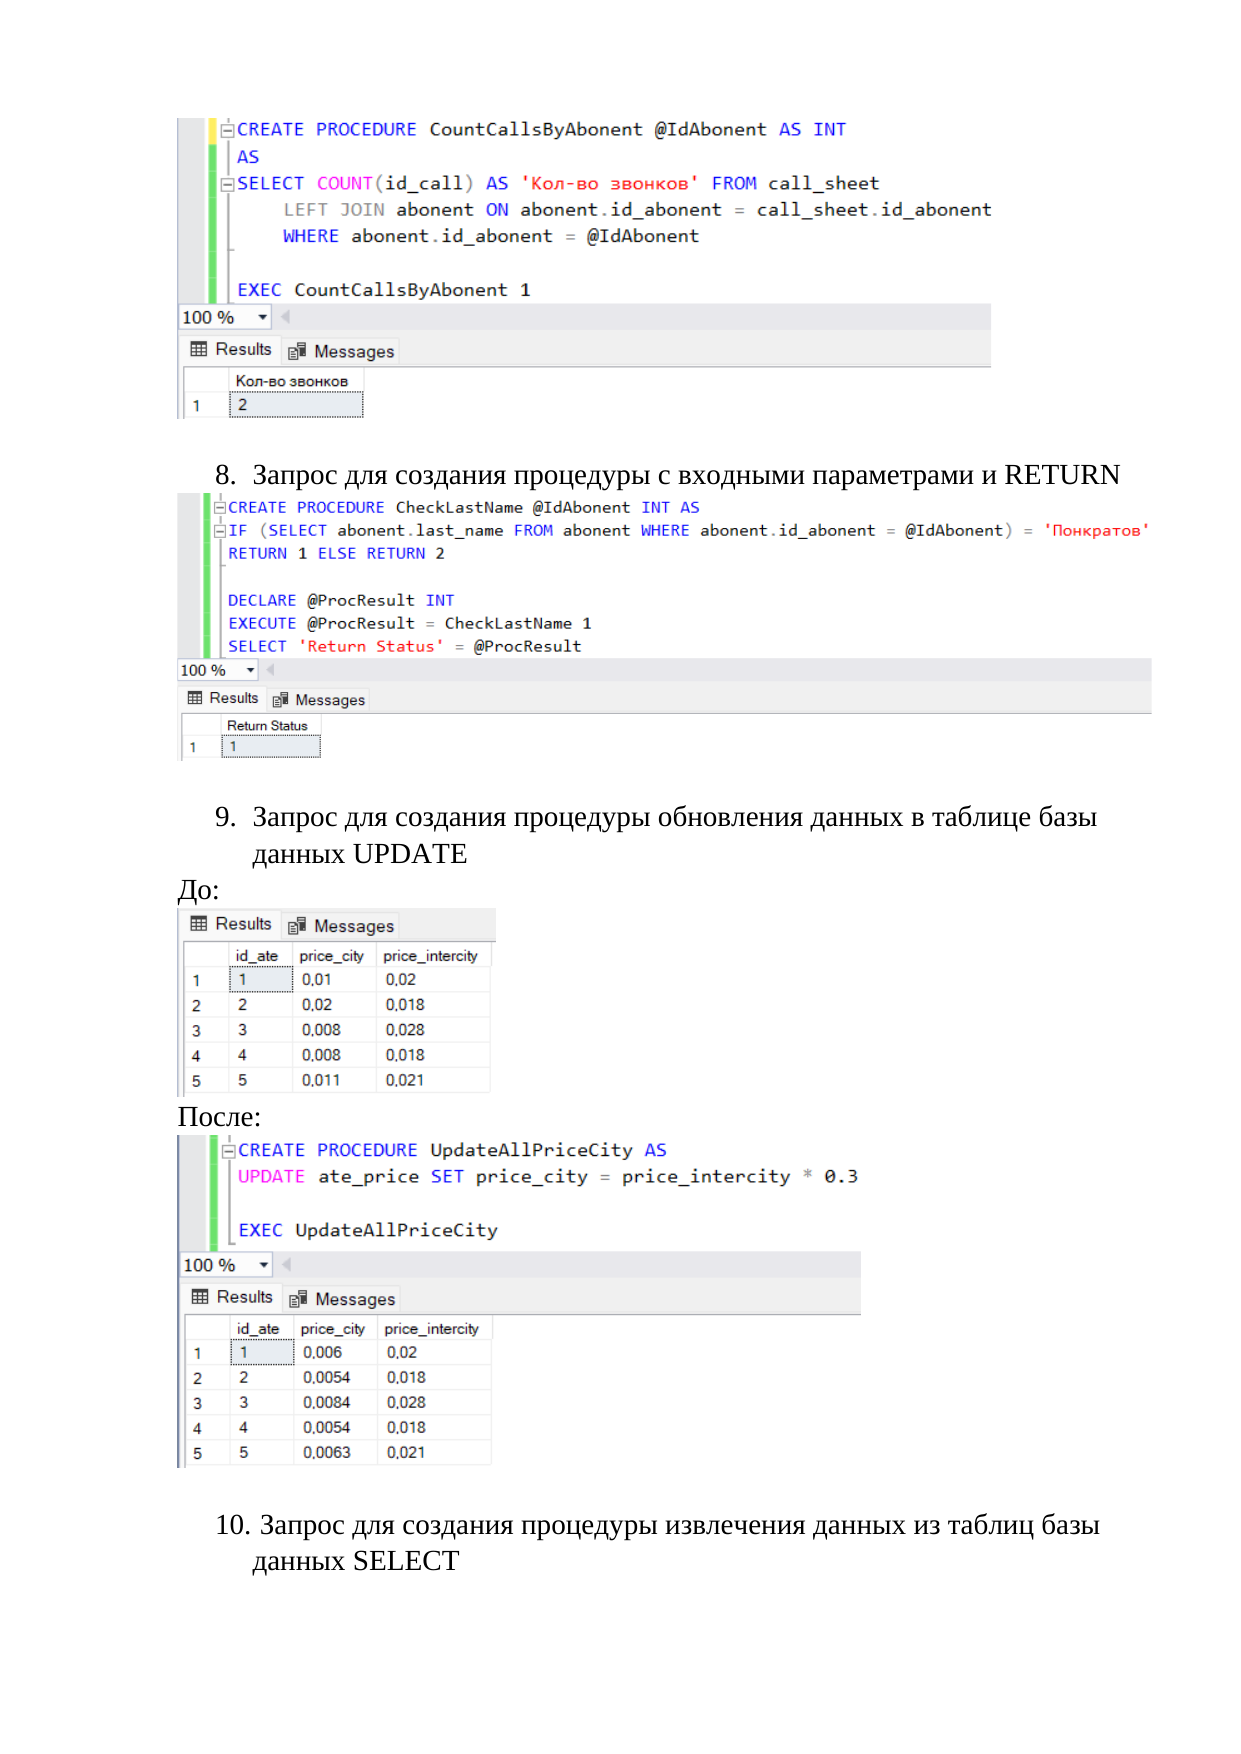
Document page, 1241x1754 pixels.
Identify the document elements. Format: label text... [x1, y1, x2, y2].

list Запрос для создания процедуры обновления данных в таблице базы данных UPDATE [215, 799, 1152, 869]
list Запрос для создания процедуры c входными параметрами и RETURN [215, 457, 1152, 490]
text До: [177, 872, 1152, 905]
picture [177, 908, 496, 1097]
picture [177, 493, 1152, 761]
picture [177, 1135, 861, 1468]
text После: [177, 1099, 1152, 1133]
picture [177, 118, 992, 419]
list Запрос для создания процедуры извлечения данных из таблиц базы данных SELECT [215, 1507, 1152, 1576]
